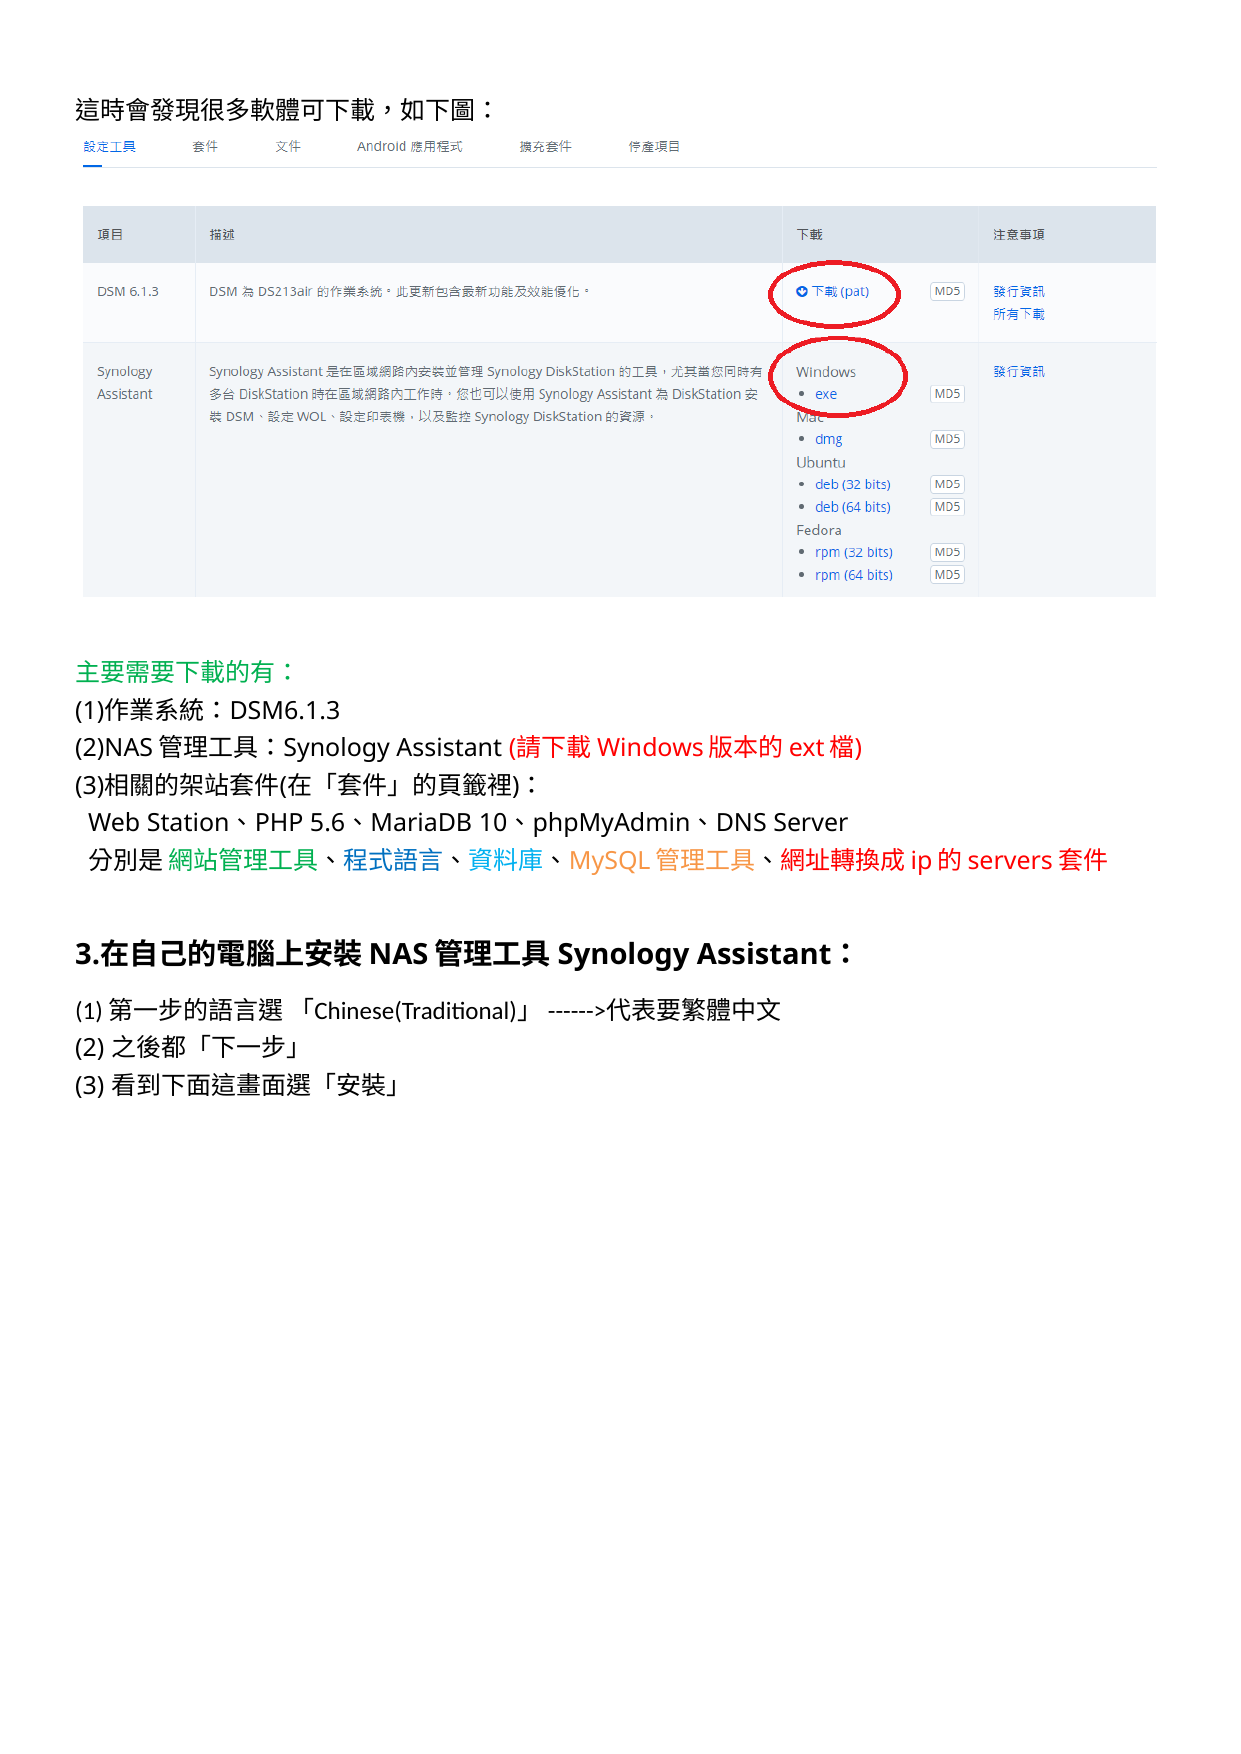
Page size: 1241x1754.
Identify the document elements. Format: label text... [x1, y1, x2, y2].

text 主要需要下載的有： [75, 652, 1165, 689]
text (1) 第一步的語言選 「Chinese(Traditional)」 ------>代表要繁體中文 [75, 989, 1165, 1027]
text 分別是 網站管理工具、程式語言、資料庫、MySQL管理工具、網址轉換成ip的servers套件 [75, 839, 1165, 877]
text (2)NAS管理工具：Synology Assistant (請下載 Windows版本的ext檔) [75, 727, 1165, 764]
text 這時會發現很多軟體可下載，如下圖： [75, 89, 1165, 127]
text 3.在自己的電腦上安裝NAS管理工具 Synology Assistant： [75, 914, 1165, 989]
picture [75, 127, 1166, 597]
text (1)作業系統：DSM6.1.3 [75, 689, 1165, 727]
text (3) 看到下面這畫面選「安裝」 [75, 1064, 1165, 1102]
text Web Station、PHP 5.6、MariaDB 10、phpMyAdmin、DNS Server [75, 802, 1165, 839]
text (2) 之後都「下一步」 [75, 1027, 1165, 1064]
text (3)相關的架站套件(在「套件」的頁籤裡)： [75, 764, 1165, 802]
